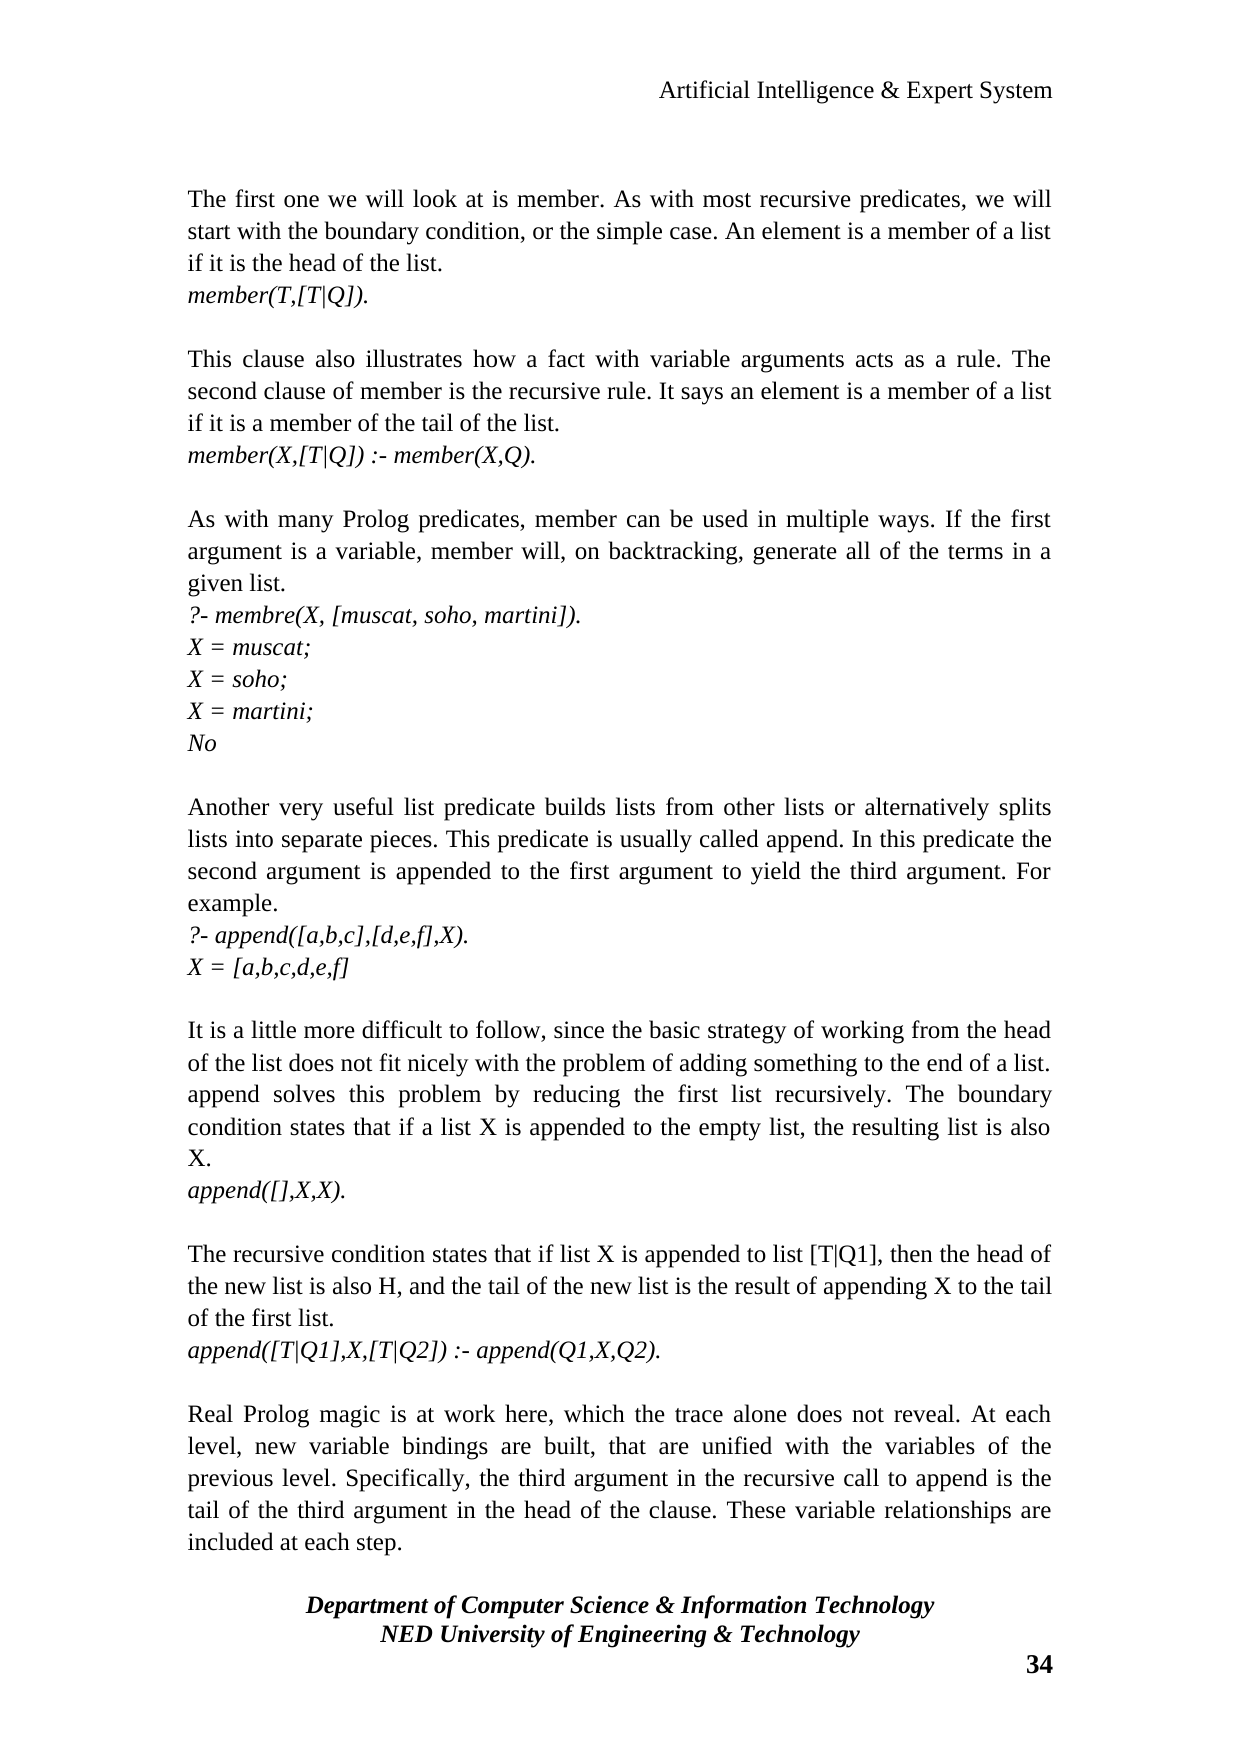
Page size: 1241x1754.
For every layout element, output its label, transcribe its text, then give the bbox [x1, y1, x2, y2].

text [187, 150, 1053, 278]
text ?- membre(X, [muscat, soho, martini]). [187, 598, 1053, 630]
text X = muscat; [187, 630, 1053, 662]
text X = [a,b,c,d,e,f] [187, 949, 1053, 981]
text ?- append([a,b,c],[d,e,f],X). [187, 917, 1053, 949]
text Real Prolog magic is at work here, which the trace alone does not reveal. At each level, new variable bindings are built, that are unified with the variables of the previous level. Specifically, the third argument in the recursive call to append is the tail of the third argument in the head of the clause. These variable relationships are included at each step. [187, 1397, 1053, 1557]
text member(X,[T|Q]) :- member(X,Q). [187, 438, 1053, 470]
text This clause also illustrates how a fact with variable arguments acts as a rule. The second clause of member is the recursive rule. It says an element is a member of a list if it is a member of the tail of the list. [187, 342, 1053, 438]
text X = martini; [187, 694, 1053, 726]
text As with many Prolog predicates, member can be used in multiple ways. If the first argument is a variable, member will, on backtracking, generate all of the terms in a given list. [187, 502, 1053, 598]
text X = soho; [187, 662, 1053, 694]
text append([],X,X). [187, 1173, 1053, 1205]
text It is a little more difficult to follow, since the basic strategy of working from the head of the list does not fit nicely with the problem of adding something to the end of a list. append solves this problem by reducing the first list recursively. The boundary condition states that if a list X is appended to the empty list, the resulting list is also X. [187, 1013, 1053, 1173]
text No [187, 726, 1053, 758]
text member(T,[T|Q]). [187, 278, 1053, 310]
text The recursive condition states that if list X is appended to list [T|Q1], then the head of the new list is also H, and the tail of the new list is the result of appending X to the tail of the first list. [187, 1237, 1053, 1333]
text Another very useful list predicate builds lists from other lists or alternatively splits lists into separate pieces. This predicate is usually called append. In this predicate the second argument is appended to the first argument to yield the third argument. For example. [187, 789, 1053, 917]
text append([T|Q1],X,[T|Q2]) :- append(Q1,X,Q2). [187, 1333, 1053, 1365]
